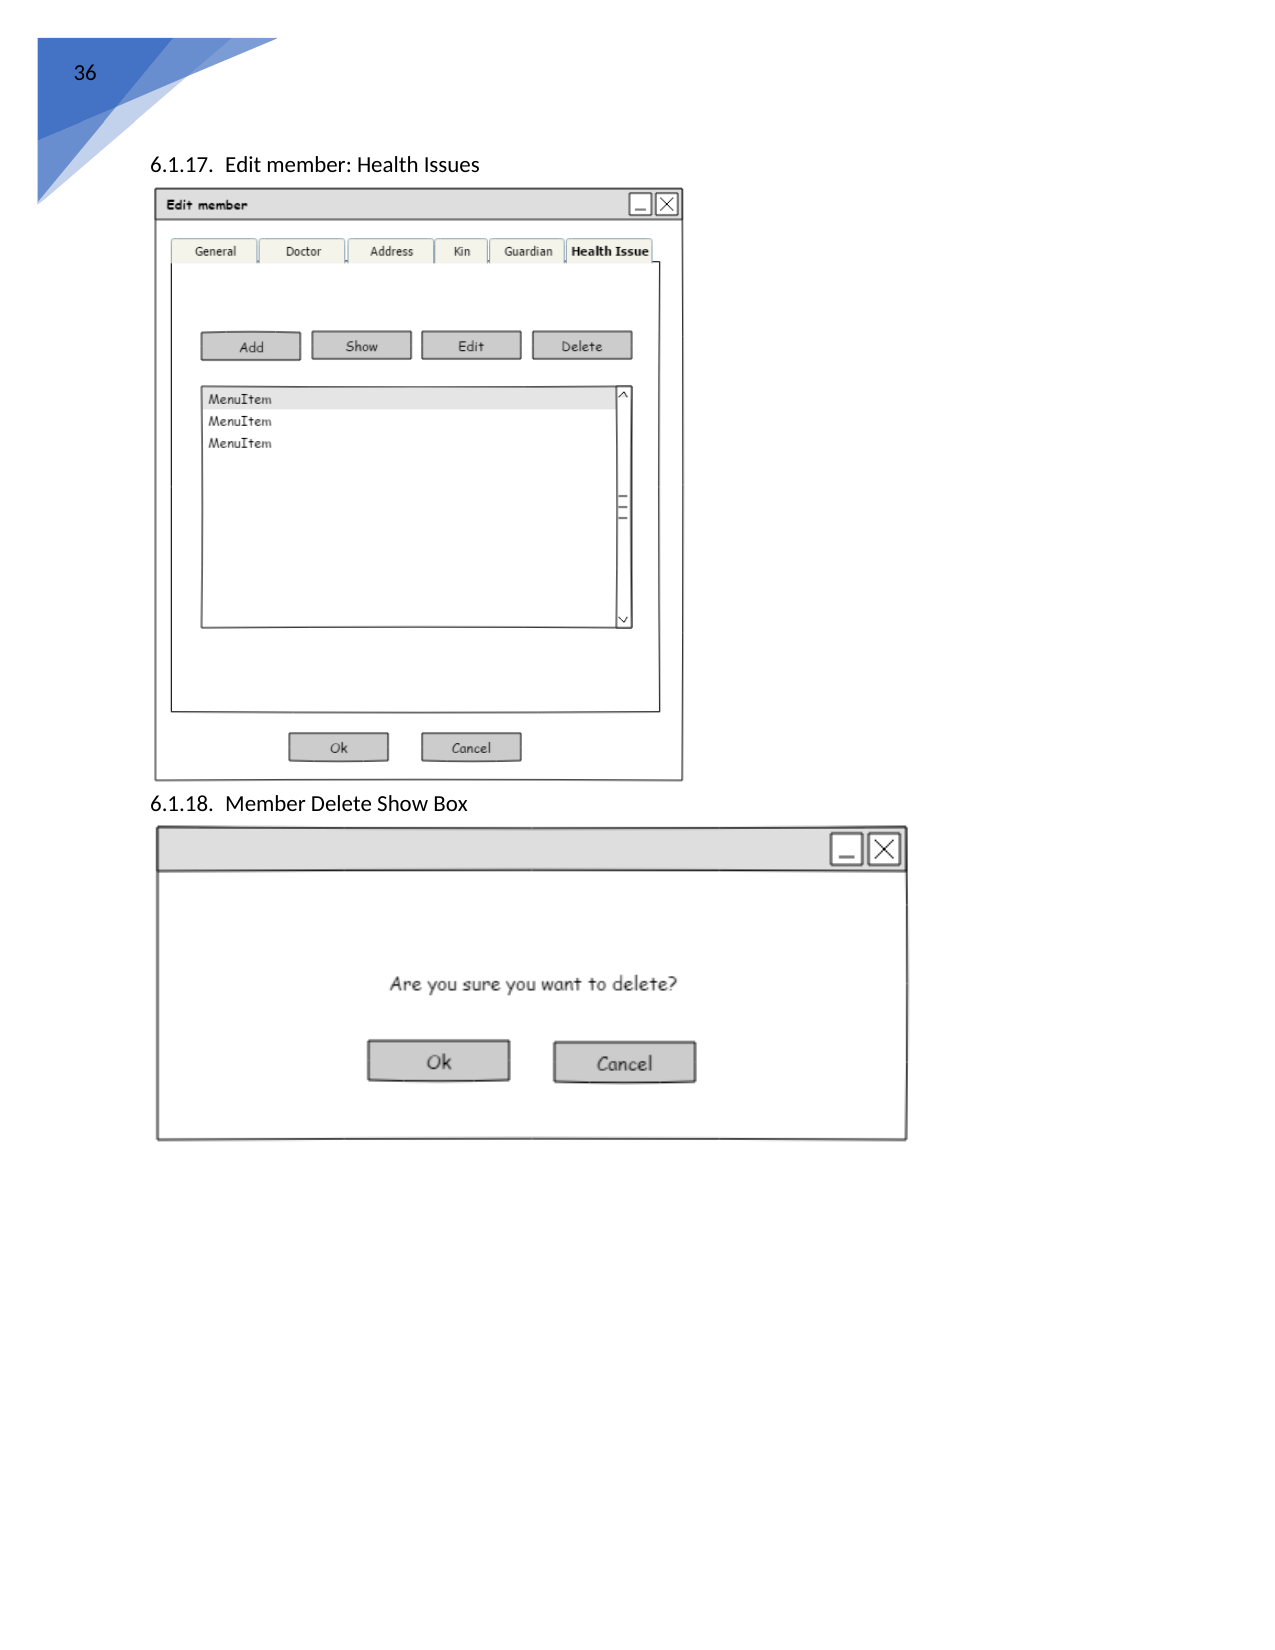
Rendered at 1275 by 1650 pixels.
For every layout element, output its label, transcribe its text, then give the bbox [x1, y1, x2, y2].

picture [37, 37, 691, 787]
list Edit member: Health Issues [150, 150, 1125, 787]
picture [150, 819, 922, 1151]
